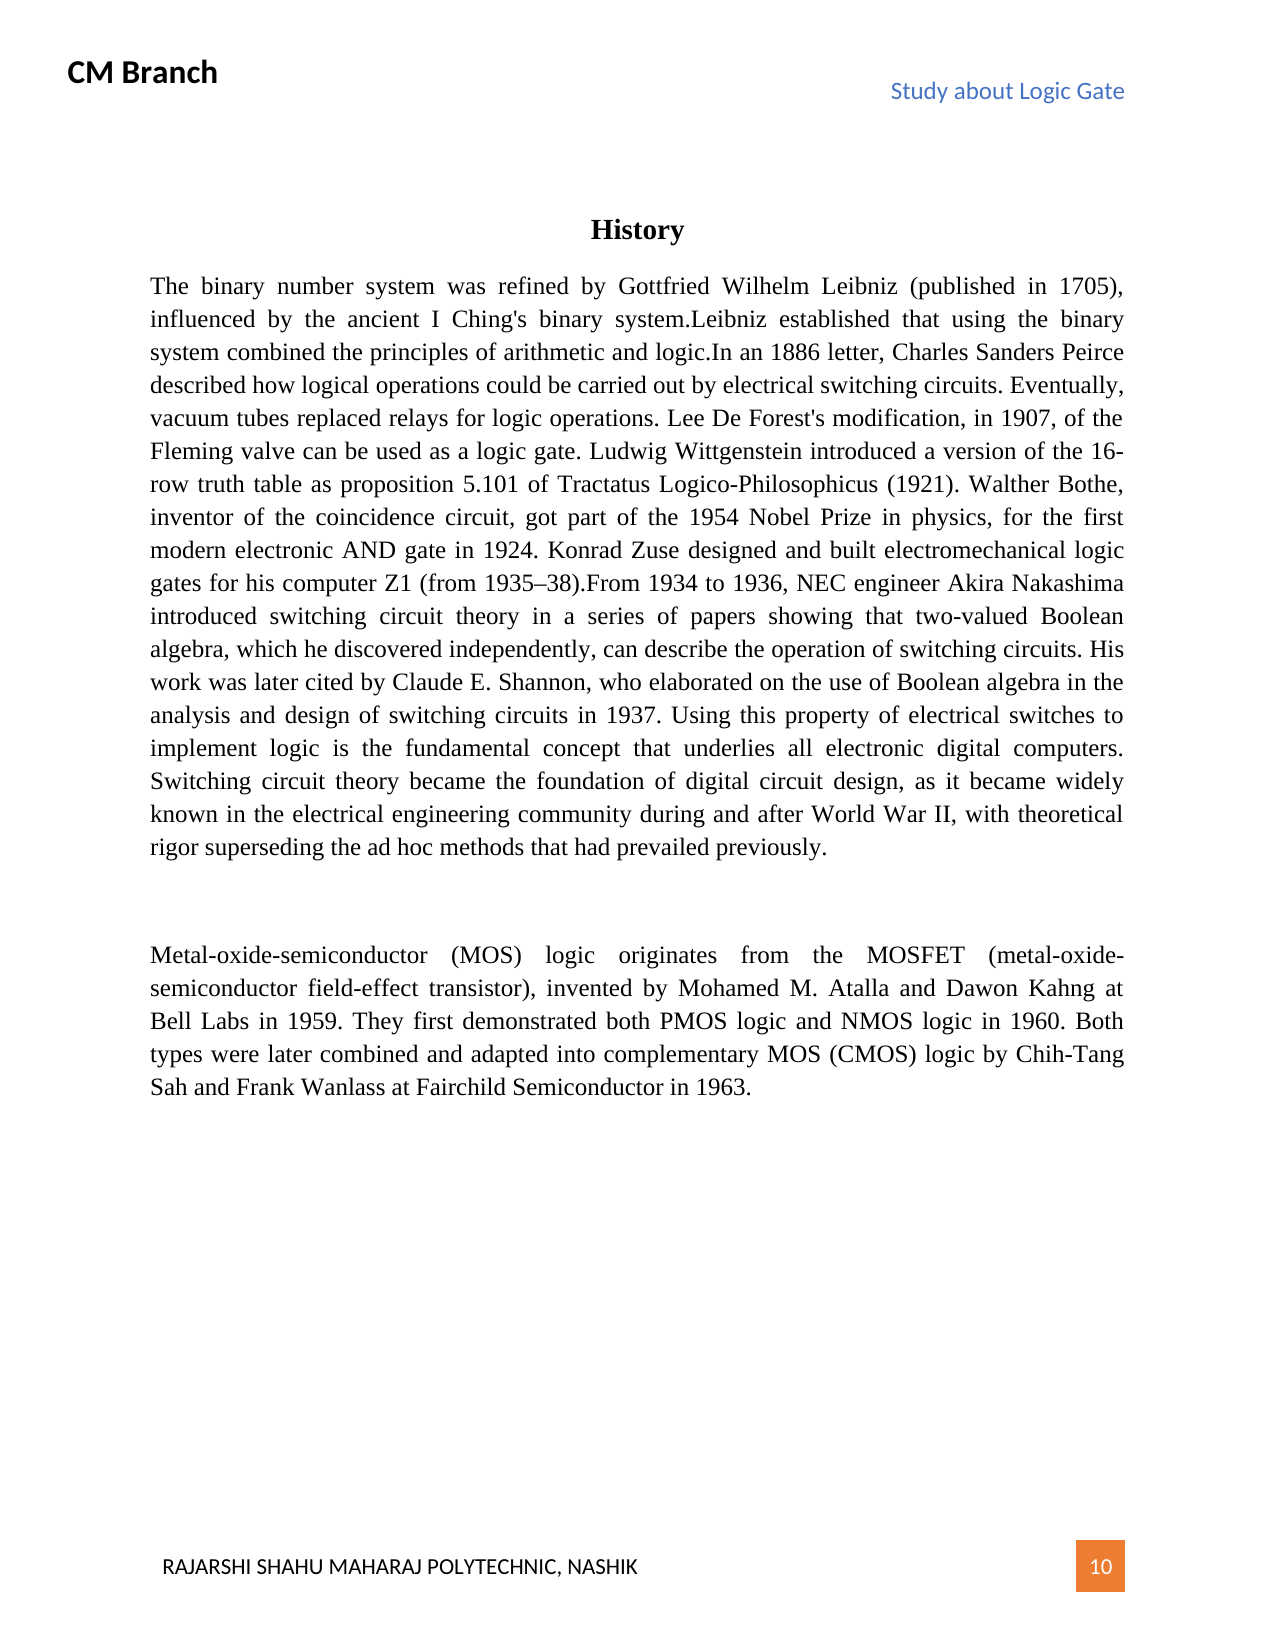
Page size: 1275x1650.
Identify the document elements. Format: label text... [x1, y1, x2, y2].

text Metal-oxide-semiconductor (MOS) logic originates from the MOSFET (metal-oxide-semiconductor field-effect transistor), invented by Mohamed M. Atalla and Dawon Kahng at Bell Labs in 1959. They first demonstrated both PMOS logic and NMOS logic in 1960. Both types were later combined and adapted into complementary MOS (CMOS) logic by Chih-Tang Sah and Frank Wanlass at Fairchild Semiconductor in 1963. [150, 940, 1125, 1101]
text History [150, 212, 1125, 245]
text The binary number system was refined by Gottfried Wilhelm Leibniz (published in 1705), influenced by the ancient I Ching's binary system.Leibniz established that using the binary system combined the principles of arithmetic and logic.In an 1886 letter, Charles Sanders Peirce described how logical operations could be carried out by electrical switching circuits. Eventually, vacuum tubes replaced relays for logic operations. Lee De Forest's modification, in 1907, of the Fleming valve can be used as a logic gate. Ludwig Wittgenstein introduced a version of the 16-row truth table as proposition 5.101 of Tractatus Logico-Philosophicus (1921). Walther Bothe, inventor of the coincidence circuit, got part of the 1954 Nobel Prize in physics, for the first modern electronic AND gate in 1924. Konrad Zuse designed and built electromechanical logic gates for his computer Z1 (from 1935–38).From 1934 to 1936, NEC engineer Akira Nakashima introduced switching circuit theory in a series of papers showing that two-valued Boolean algebra, which he discovered independently, can describe the operation of switching circuits. His work was later cited by Claude E. Shannon, who elaborated on the use of Boolean algebra in the analysis and design of switching circuits in 1937. Using this property of electrical switches to implement logic is the fundamental concept that underlies all electronic digital computers. Switching circuit theory became the foundation of digital circuit design, as it became widely known in the electrical engineering community during and after World War II, with theoretical rigor superseding the ad hoc methods that had prevailed previously. [150, 271, 1125, 861]
